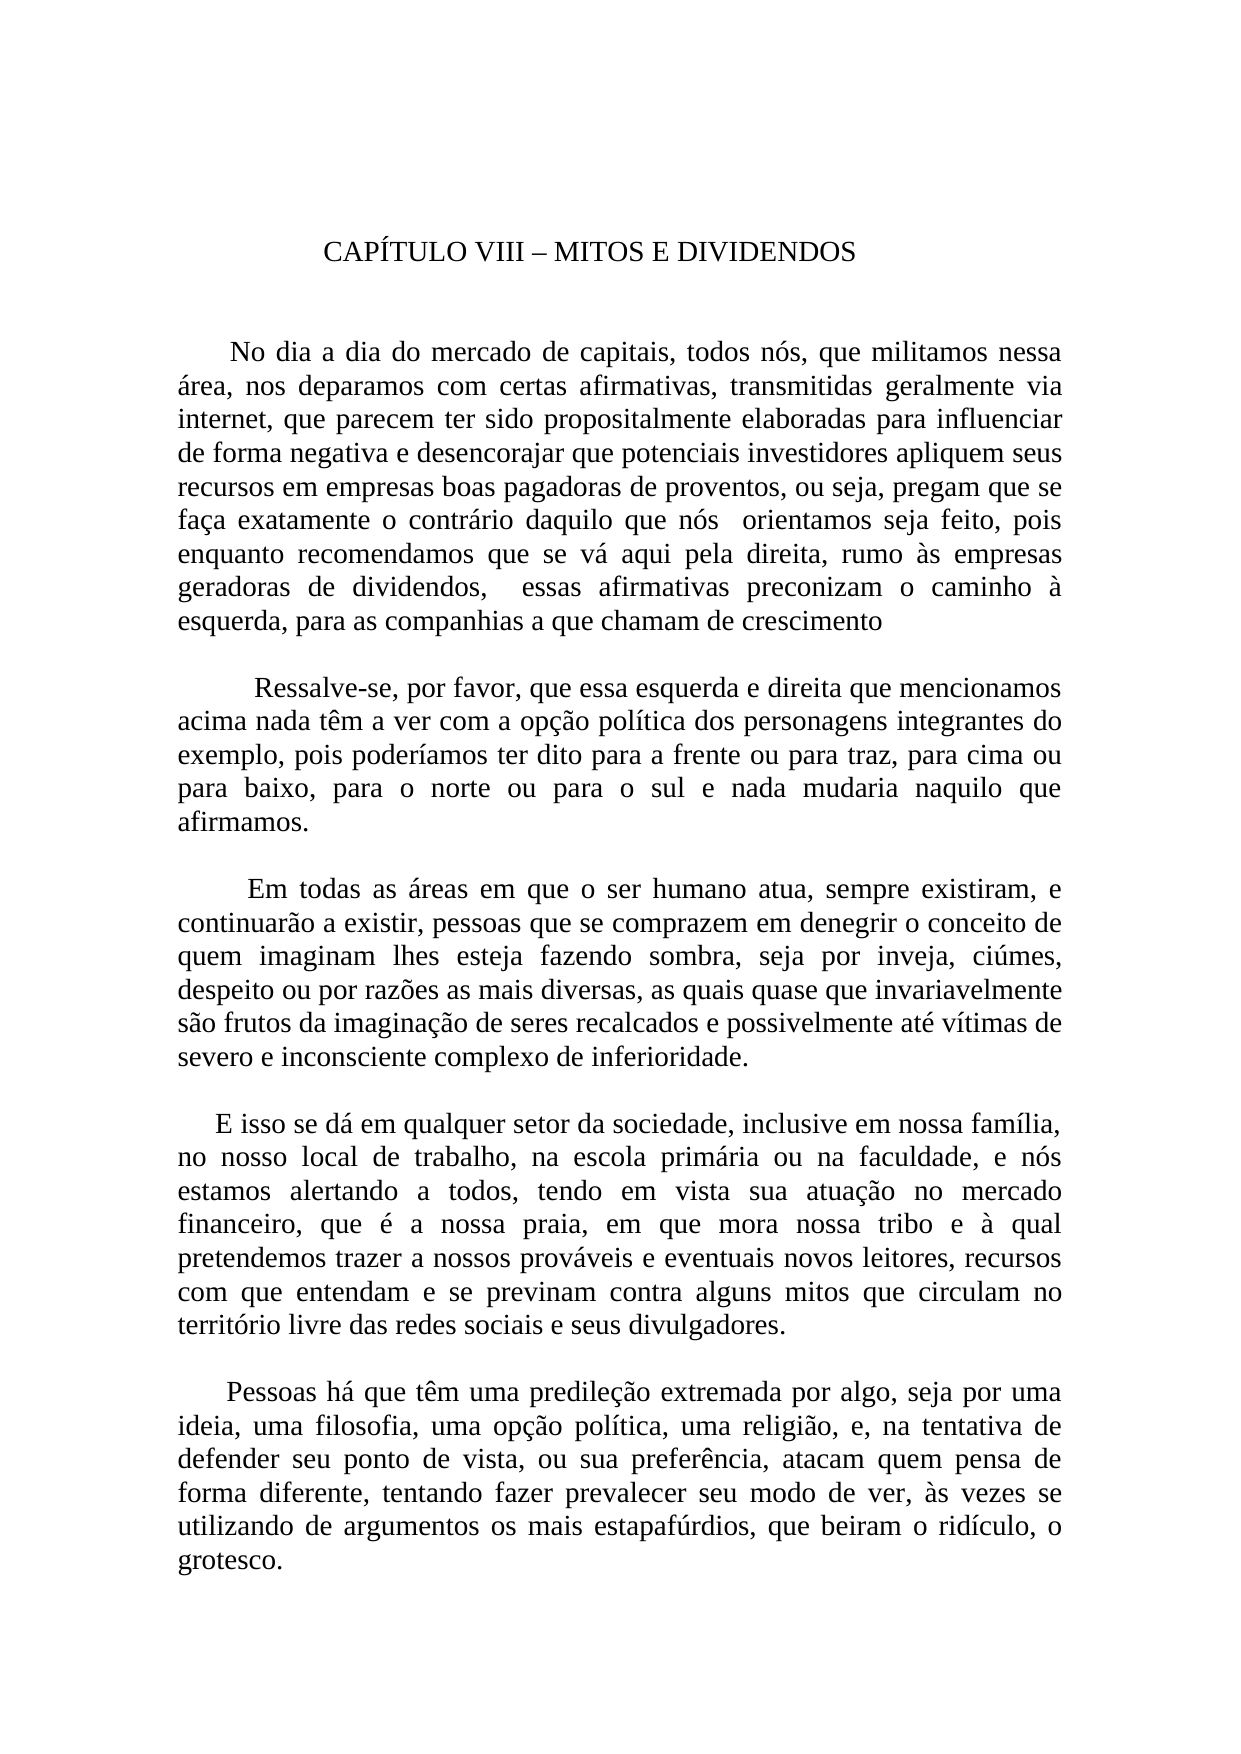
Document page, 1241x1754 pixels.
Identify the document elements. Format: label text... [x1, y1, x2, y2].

text E isso se dá em qualquer setor da sociedade, inclusive em nossa família, no nosso local de trabalho, na escola primária ou na faculdade, e nós estamos alertando a todos, tendo em vista sua atuação no mercado financeiro, que é a nossa praia, em que mora nossa tribo e à qual pretendemos trazer a nossos prováveis e eventuais novos leitores, recursos com que entendam e se previnam contra alguns mitos que circulam no território livre das redes sociais e seus divulgadores. [177, 1106, 1063, 1341]
text Em todas as áreas em que o ser humano atua, sempre existiram, e continuarão a existir, pessoas que se comprazem em denegrir o conceito de quem imaginam lhes esteja fazendo sombra, seja por inveja, ciúmes, despeito ou por razões as mais diversas, as quais quase que invariavelmente são frutos da imaginação de seres recalcados e possivelmente até vítimas de severo e inconsciente complexo de inferioridade. [177, 871, 1063, 1072]
text No dia a dia do mercado de capitais, todos nós, que militamos nessa área, nos deparamos com certas afirmativas, transmitidas geralmente via internet, que parecem ter sido propositalmente elaboradas para influenciar de forma negativa e desencorajar que potenciais investidores apliquem seus recursos em empresas boas pagadoras de proventos, ou seja, pregam que se faça exatamente o contrário daquilo que nós orientamos seja feito, pois enquanto recomendamos que se vá aqui pela direita, rumo às empresas geradoras de dividendos, essas afirmativas preconizam o caminho à esquerda, para as companhias a que chamam de crescimento [177, 334, 1063, 636]
text Ressalve-se, por favor, que essa esquerda e direita que mencionamos acima nada têm a ver com a opção política dos personagens integrantes do exemplo, pois poderíamos ter dito para a frente ou para traz, para cima ou para baixo, para o norte ou para o sul e nada mudaria naquilo que afirmamos. [177, 670, 1063, 838]
text CAPÍTULO VIII – MITOS E DIVIDENDOS [177, 234, 1063, 267]
text Pessoas há que têm uma predileção extremada por algo, seja por uma ideia, uma filosofia, uma opção política, uma religião, e, na tentativa de defender seu ponto de vista, ou sua preferência, atacam quem pensa de forma diferente, tentando fazer prevalecer seu modo de ver, às vezes se utilizando de argumentos os mais estapafúrdios, que beiram o ridículo, o grotesco. [177, 1374, 1063, 1576]
